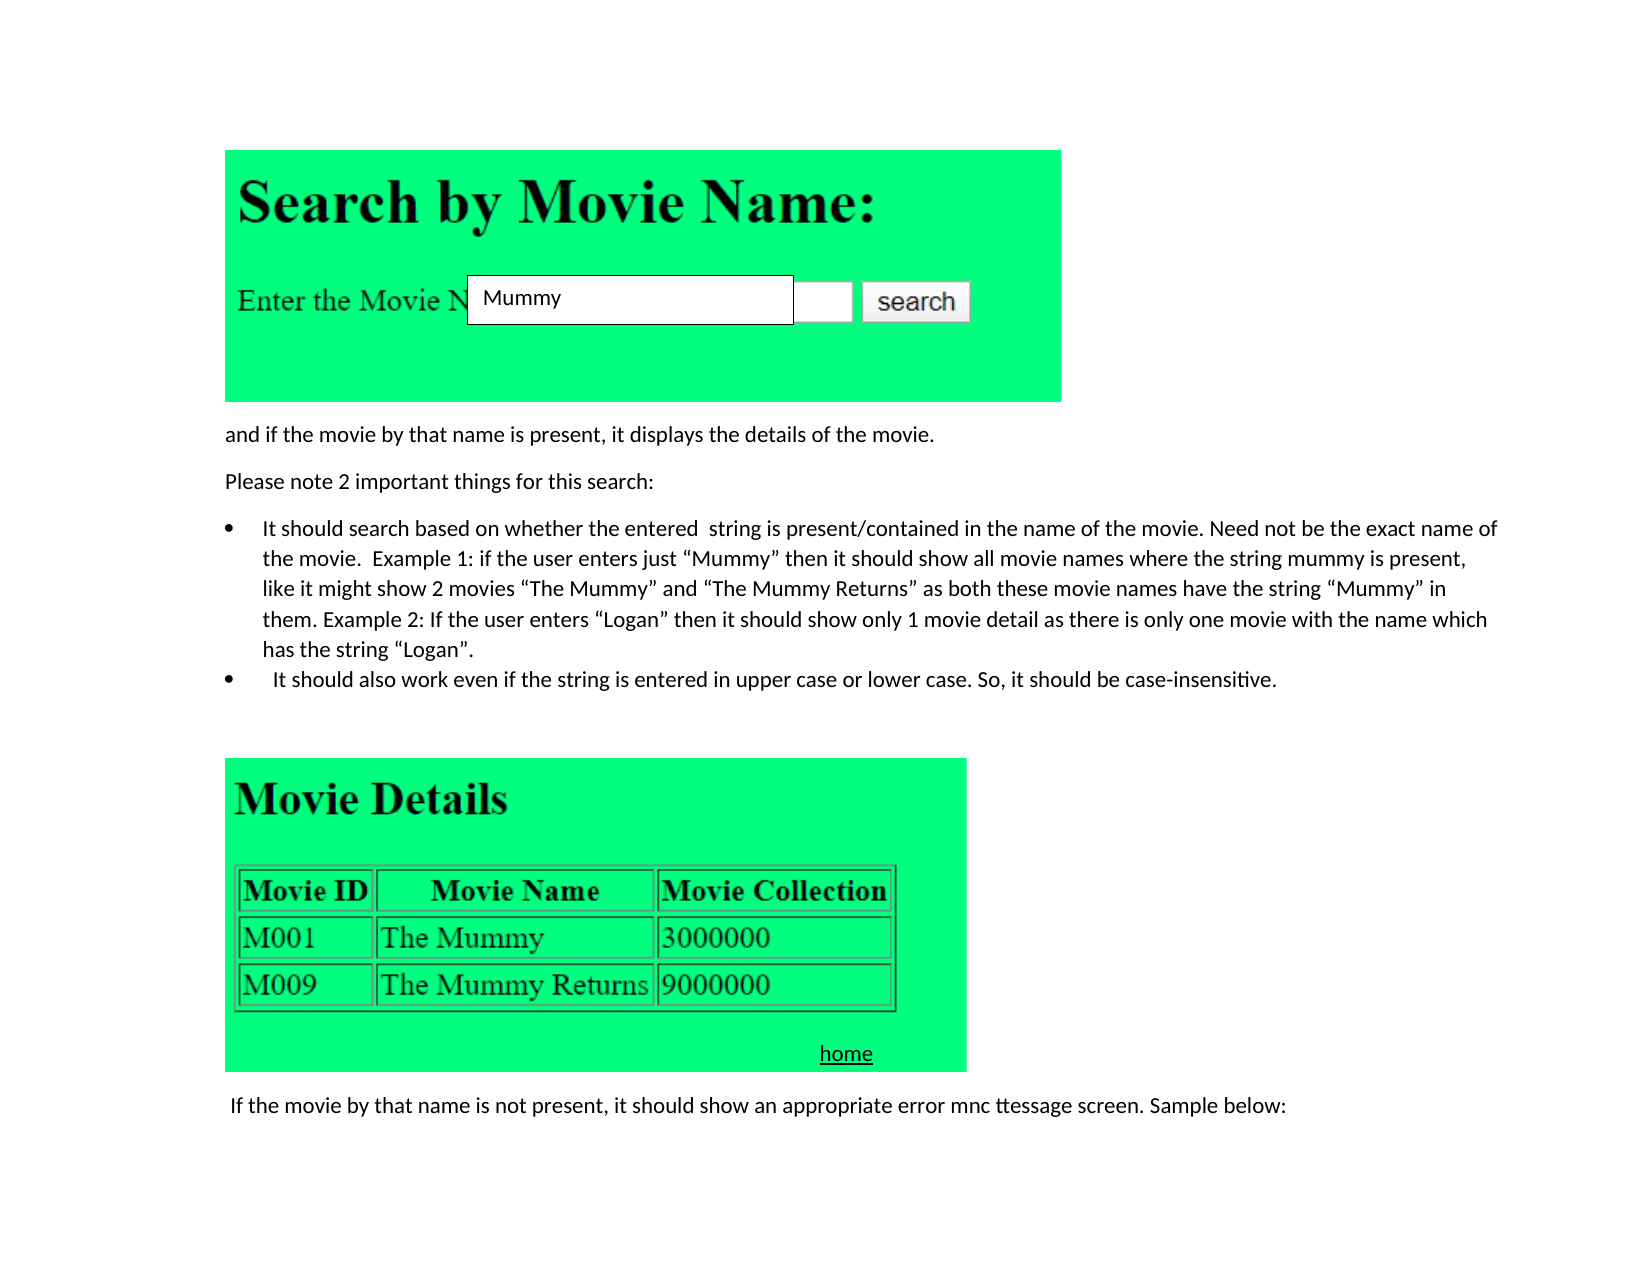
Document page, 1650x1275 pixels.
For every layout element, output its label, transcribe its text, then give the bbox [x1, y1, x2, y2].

list It should search based on whether the entered string is present/contained in the name of the movie. Need not be the exact name of the movie. Example 1: if the user enters just “Mummy” then it should show all movie names where the string mummy is present, like it might show 2 movies “The Mummy” and “The Mummy Returns” as both these movie names have the string “Mummy” in them. Example 2: If the user enters “Logan” then it should show only 1 movie detail as there is only one movie with the name which has the string “Logan”. [225, 514, 1500, 663]
text If the movie by that name is not present, it should show an appropriate error mnc ttessage screen. Sample below: [225, 1091, 1500, 1119]
picture [225, 150, 1062, 402]
text Please note 2 important things for this search: [225, 467, 1500, 495]
text and if the movie by that name is present, it displays the details of the movie. [225, 420, 1500, 448]
list It should also work even if the string is entered in upper case or lower case. So, it should be case-insensitive. [225, 665, 1500, 693]
picture [225, 758, 967, 1072]
